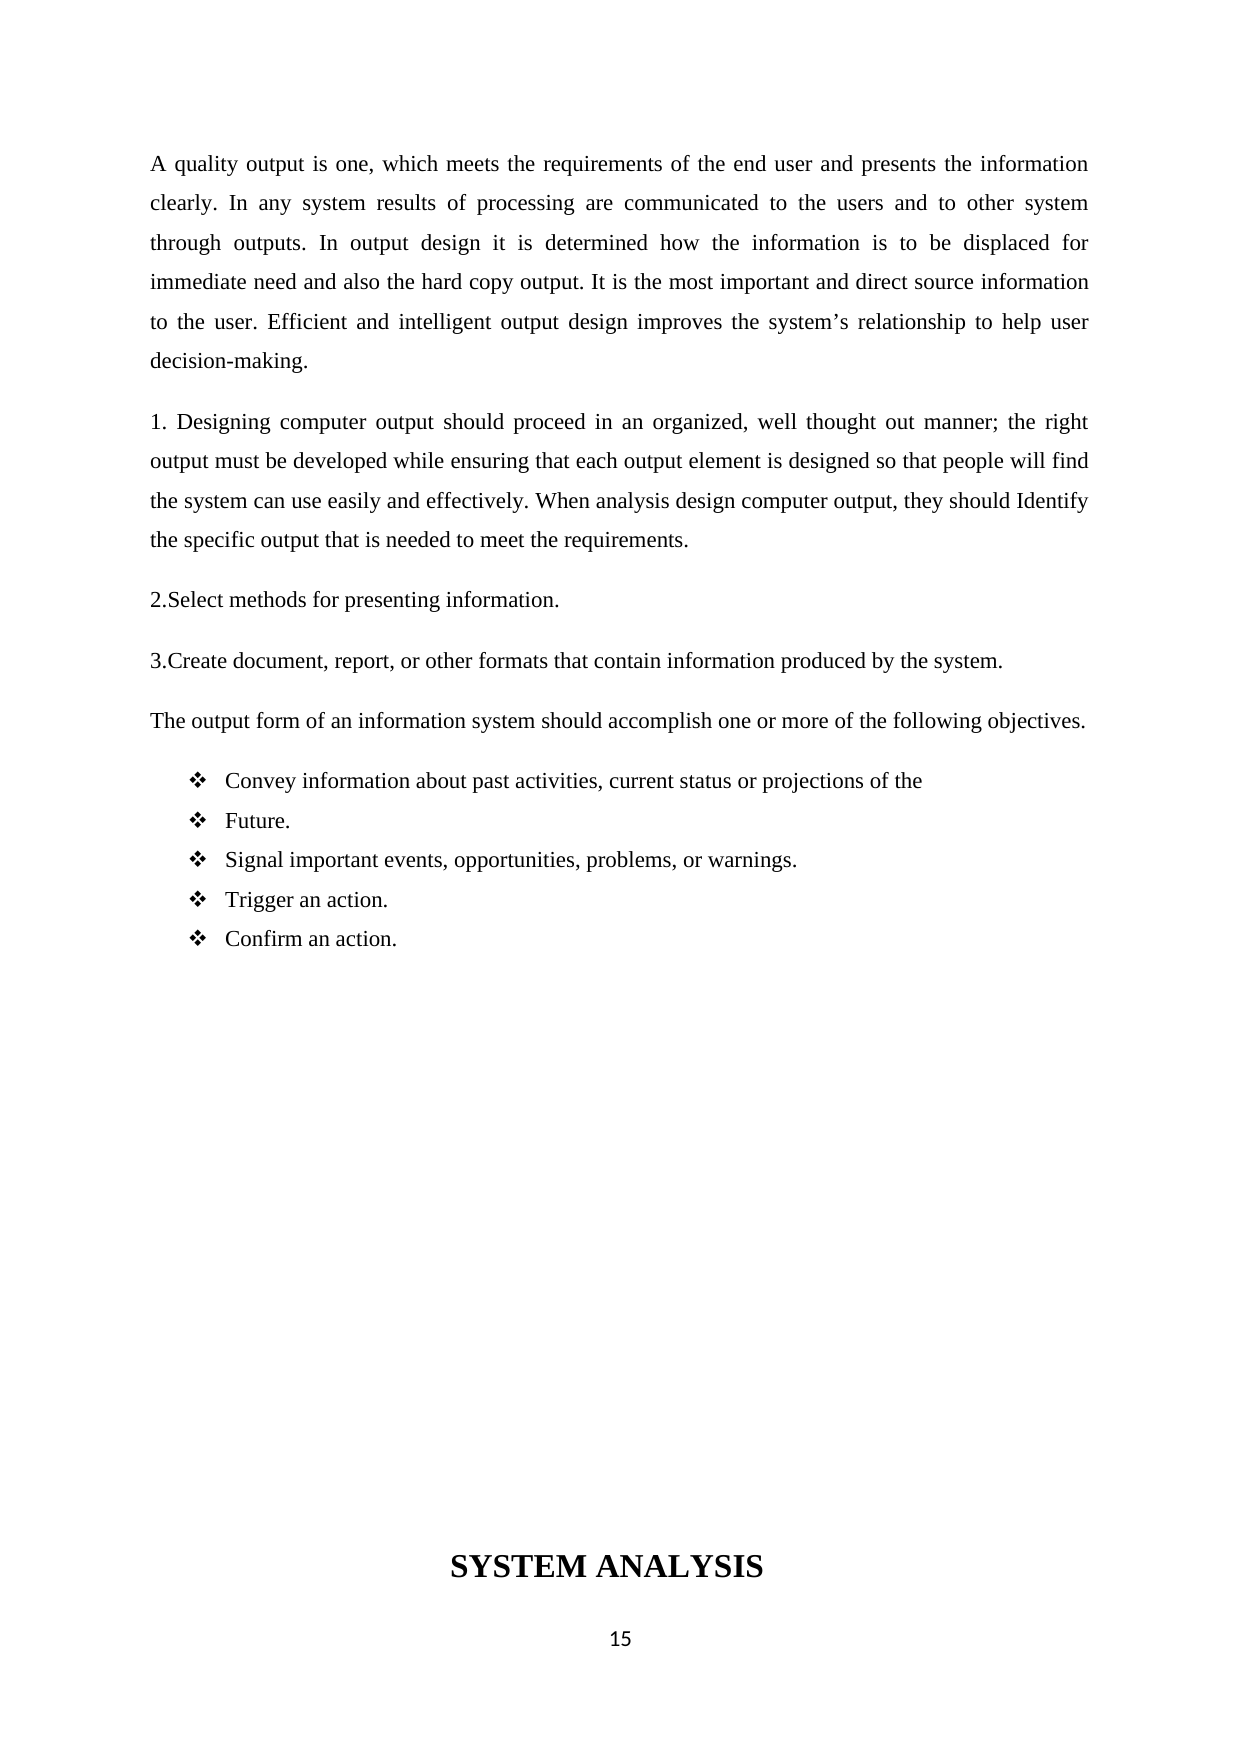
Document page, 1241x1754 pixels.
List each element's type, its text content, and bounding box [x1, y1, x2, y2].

text The output form of an information system should accomplish one or more of the following objectives. [150, 707, 1090, 733]
text A quality output is one, which meets the requirements of the end user and presents the information clearly. In any system results of processing are communicated to the users and to other system through outputs. In output design it is determined how the information is to be displaced for immediate need and also the hard copy output. It is the most important and direct source information to the user. Efficient and intelligent output design improves the system’s relationship to help user decision-making. [150, 150, 1090, 374]
text SYSTEM ANALYSIS [150, 1546, 1090, 1585]
text 2.Select methods for presenting information. [150, 586, 1090, 613]
text 3.Create document, report, or other formats that contain information produced by the system. [150, 647, 1090, 673]
text 1. Designing computer output should proceed in an organized, well thought out manner; the right output must be developed while ensuring that each output element is designed so that people will find the system can use easily and effectively. When analysis design computer output, they should Identify the specific output that is needed to meet the requirements. [150, 408, 1090, 552]
list Future. [187, 807, 1090, 833]
list Convey information about past activities, current status or projections of the [187, 767, 1090, 794]
list Trigger an action. [187, 886, 1090, 912]
list Signal important events, opportunities, problems, or warnings. [187, 846, 1090, 873]
list Confirm an action. [187, 925, 1090, 952]
